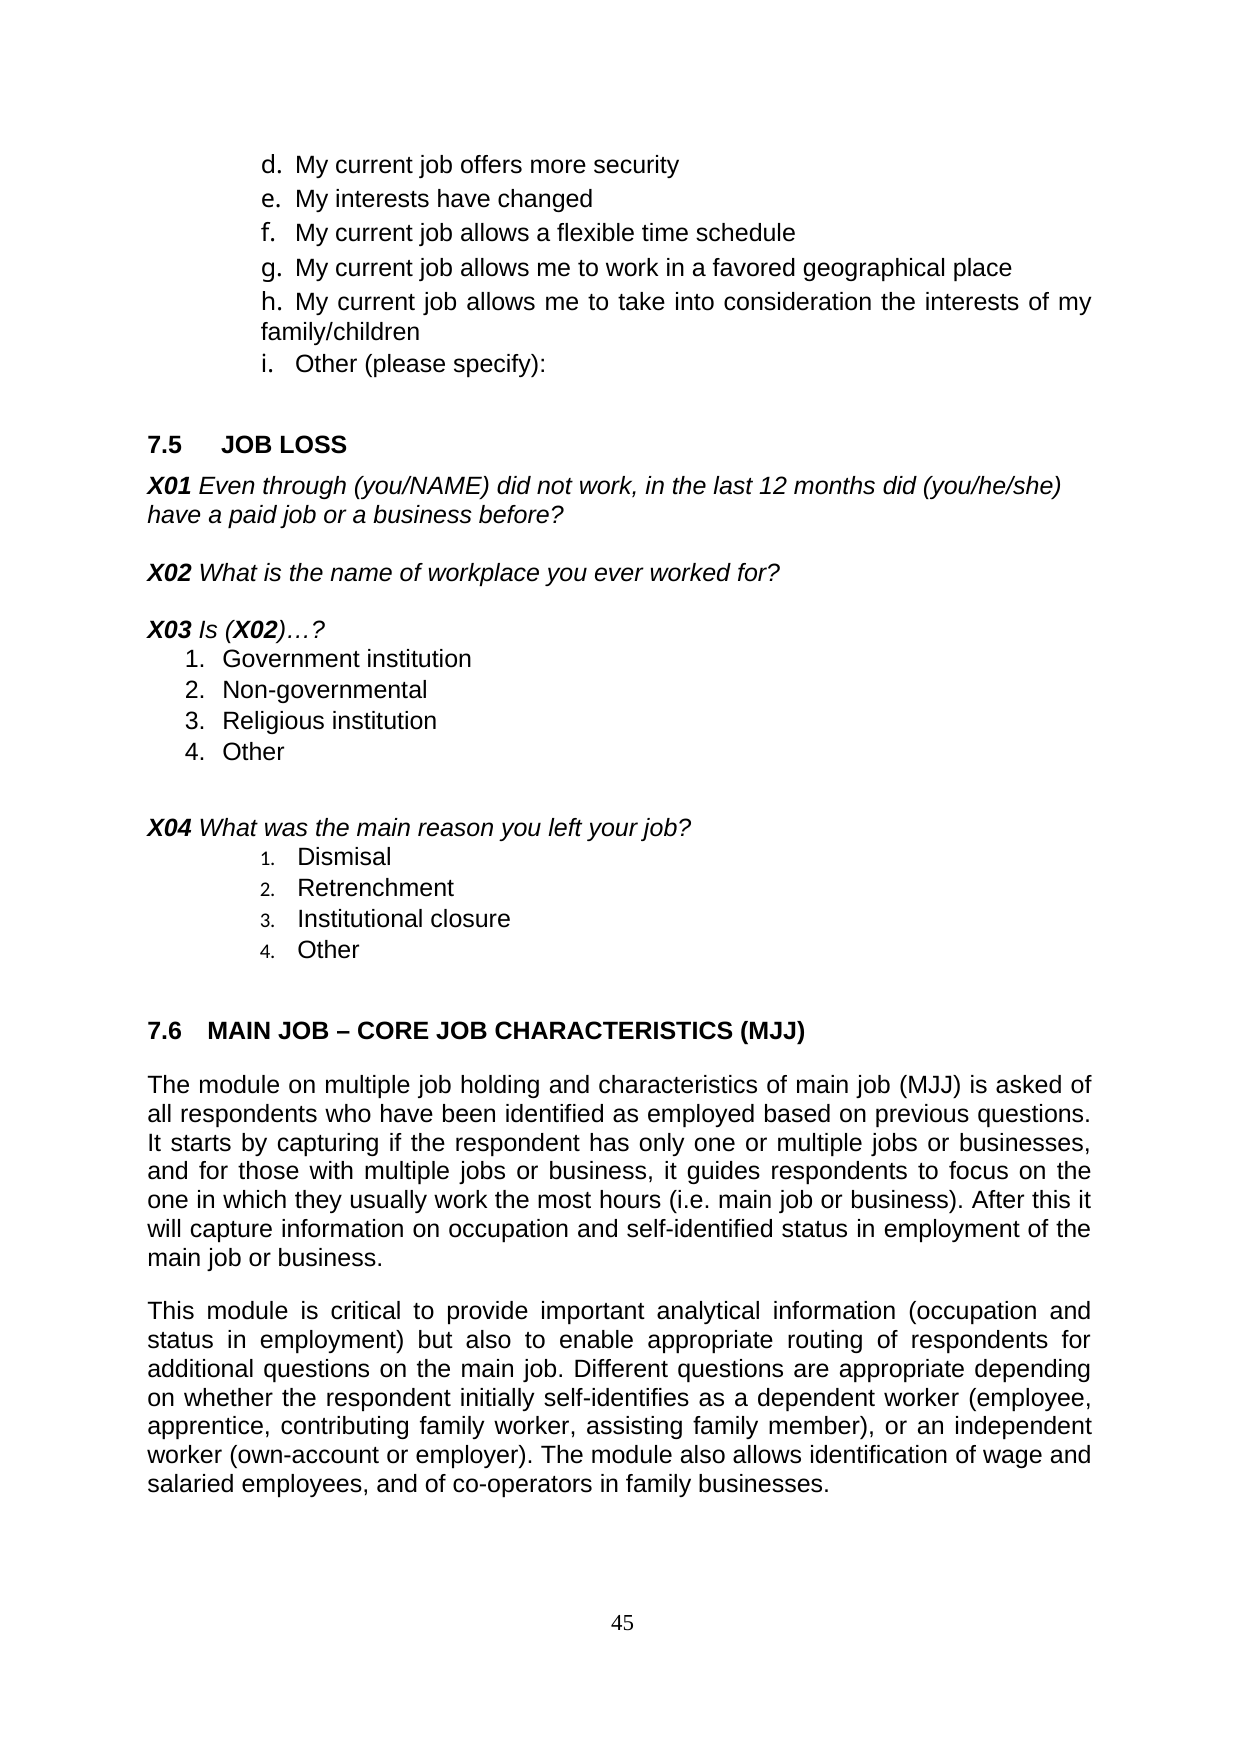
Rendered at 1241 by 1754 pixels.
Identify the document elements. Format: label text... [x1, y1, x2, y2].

list Religious institution [184, 706, 1093, 735]
text X03 Is (X02)…? [147, 615, 1093, 644]
text This module is critical to provide important analytical information (occupation and status in employment) but also to enable appropriate routing of respondents for additional questions on the main job. Different questions are appropriate depending on whether the respondent initially self-identifies as a dependent worker (employee, apprentice, contributing family worker, assisting family member), or an independent worker (own-account or employer). The module also allows identification of wage and salaried employees, and of co-operators in family businesses. [147, 1296, 1093, 1498]
list Dismisal [259, 842, 1093, 871]
subtitle JOB LOSS [147, 430, 1093, 459]
list Non-governmental [184, 675, 1093, 704]
list My current job allows a flexible time schedule [261, 215, 1093, 249]
list Government institution [184, 644, 1093, 673]
list My current job allows me to take into consideration the interests of my family/children [261, 283, 1093, 346]
list My current job offers more security [261, 147, 1093, 181]
list Other (please specify): [261, 346, 1093, 380]
text X01 Even through (you/NAME) did not work, in the last 12 months did (you/he/she) have a paid job or a business before? [147, 471, 1093, 529]
subtitle MAIN JOB – CORE JOB CHARACTERISTICS (MJJ) [147, 1016, 1093, 1045]
list My interests have changed [261, 181, 1093, 215]
list Retrenchment [259, 873, 1093, 902]
list Other [184, 737, 1093, 766]
text The module on multiple job holding and characteristics of main job (MJJ) is asked of all respondents who have been identified as employed based on previous questions. It starts by capturing if the respondent has only one or multiple jobs or businesses, and for those with multiple jobs or business, it guides respondents to focus on the one in which they usually work the most hours (i.e. main job or business). After this it will capture information on occupation and self-identified status in employment of the main job or business. [147, 1070, 1093, 1271]
list Institutional closure [259, 904, 1093, 933]
text X04 What was the main reason you left your job? [147, 813, 1093, 842]
list Other [259, 935, 1093, 964]
list My current job allows me to work in a favored geographical place [261, 249, 1093, 283]
text X02 What is the name of workplace you ever worked for? [147, 558, 1093, 586]
